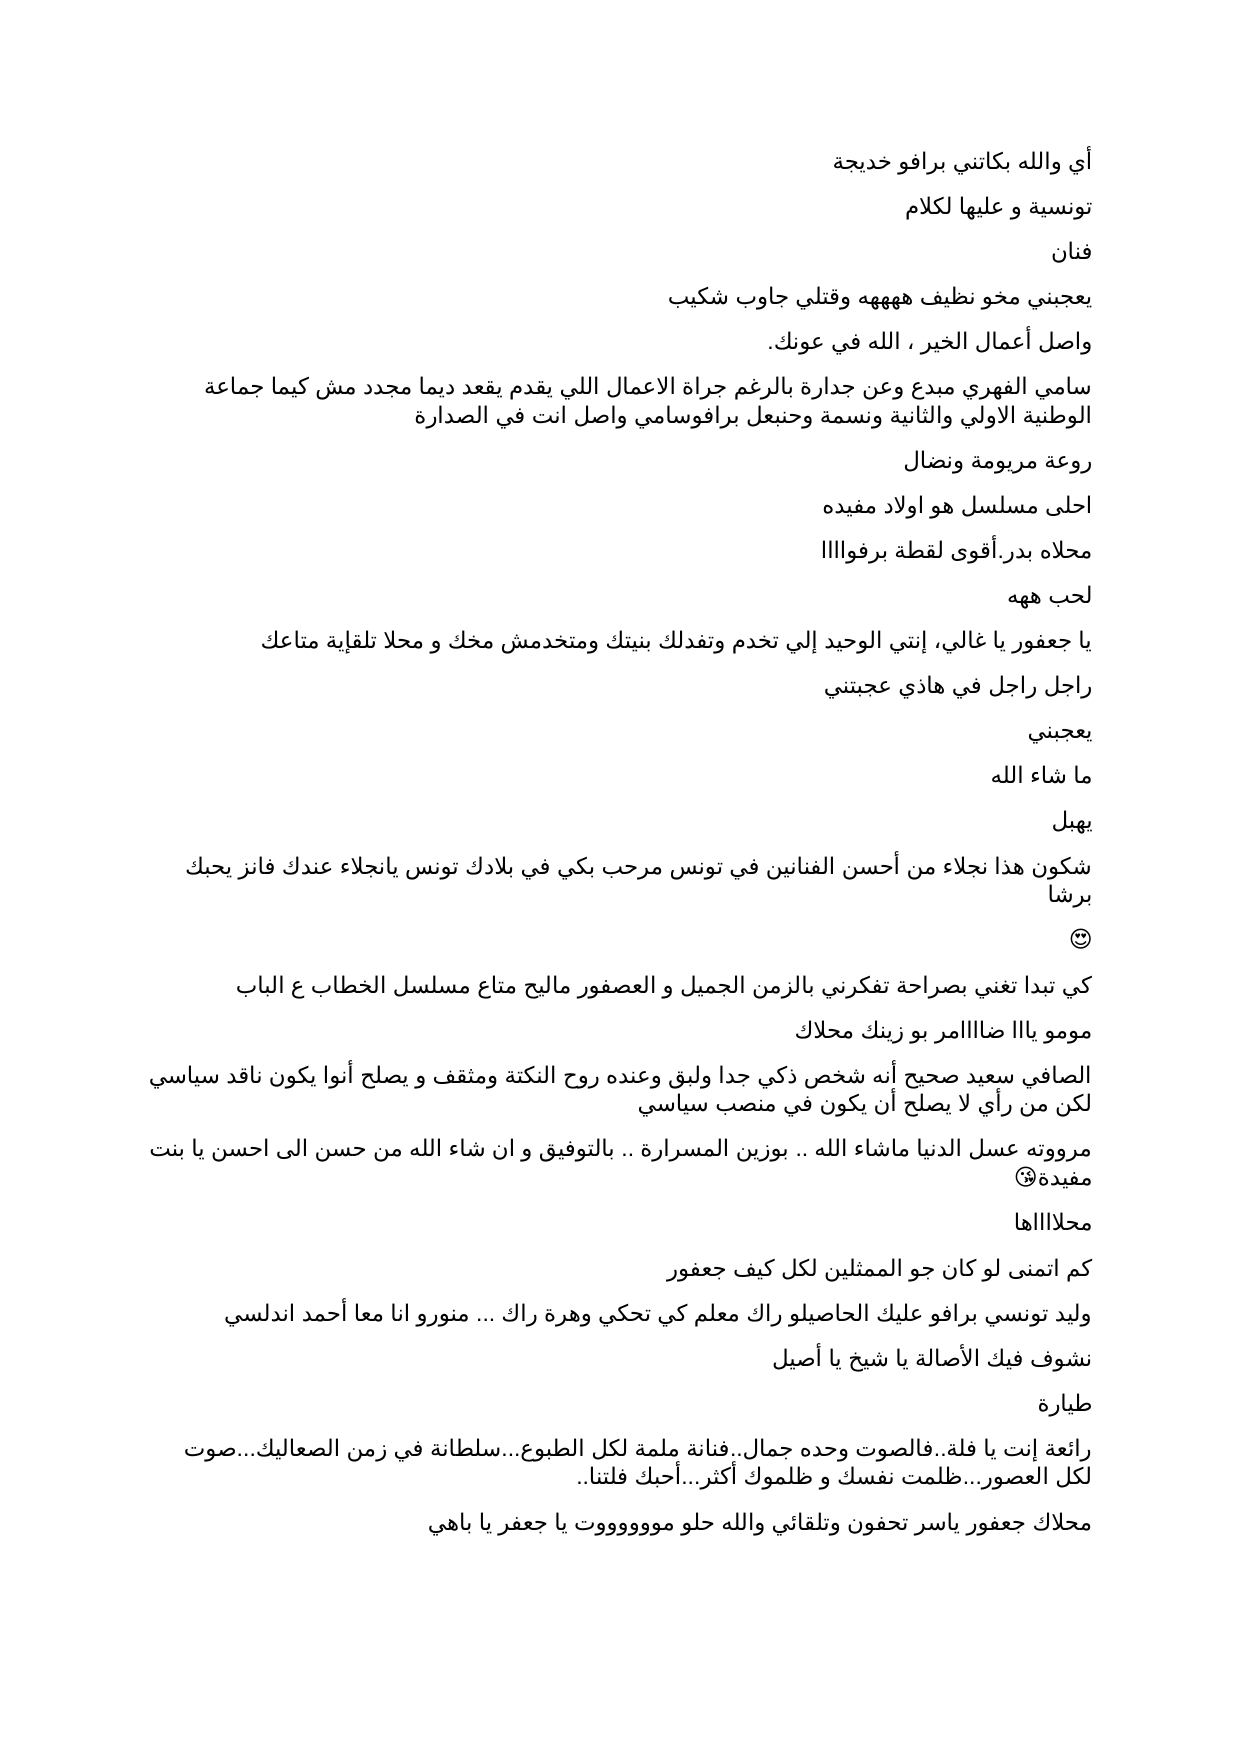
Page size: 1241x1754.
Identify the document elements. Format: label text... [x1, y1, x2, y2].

text محلاك جعفور ياسر تحفون وتلقائي والله حلو مووووووت يا جعفر يا باهي [148, 1508, 1093, 1535]
text يعجبني مخو نظيف ههههه وقتلي جاوب شكيب [148, 283, 1093, 309]
text كي تبدا تغني بصراحة تفكرني بالزمن الجميل و العصفور ماليح متاع مسلسل الخطاب ع الباب [148, 972, 1093, 998]
text سامي الفهري مبدع وعن جدارة بالرغم جراة الاعمال اللي يقدم يقعد ديما مجدد مش كيما جماعة الوطنية الاولي والثانية ونسمة وحنبعل برافوسامي واصل انت في الصدارة [148, 373, 1093, 428]
text كم اتمنى لو كان جو الممثلين لكل كيف جعفور [148, 1254, 1093, 1281]
text لحب ههه [148, 582, 1093, 608]
text مومو يااا ضاااامر بو زينك محلاك [148, 1017, 1093, 1043]
text راجل راجل في هاذي عجبتني [148, 672, 1093, 698]
text الصافي سعيد صحيح أنه شخص ذكي جدا ولبق وعنده روح النكتة ومثقف و يصلح أنوا يكون ناقد سياسي لكن من رأي لا يصلح أن يكون في منصب سياسي [148, 1062, 1093, 1117]
text نشوف فيك الأصالة يا شيخ يا أصيل [148, 1345, 1093, 1371]
text مرووته عسل الدنيا ماشاء الله .. بوزين المسرارة .. بالتوفيق و ان شاء الله من حسن الى احسن يا بنت مفيدة😘 [148, 1135, 1093, 1191]
text ما شاء الله [148, 762, 1093, 789]
text محلااااها [148, 1209, 1093, 1236]
text روعة مريومة ونضال [148, 447, 1093, 473]
text شكون هذا نجلاء من أحسن الفنانين في تونس مرحب بكي في بلادك تونس يانجلاء عندك فانز يحبك برشا [148, 853, 1093, 907]
text محلاه بدر.أقوى لقطة برفواااا [148, 537, 1093, 563]
text احلى مسلسل هو اولاد مفيده [148, 492, 1093, 518]
text رائعة إنت يا فلة..فالصوت وحده جمال..فنانة ملمة لكل الطبوع...سلطانة في زمن الصعاليك...صوت لكل العصور...ظلمت نفسك و ظلموك أكثر...أحبك فلتنا.. [148, 1435, 1093, 1490]
text 😍 [148, 926, 1093, 953]
text يعجبني [148, 717, 1093, 744]
text وليد تونسي برافو عليك الحاصيلو راك معلم كي تحكي وهرة راك ... منورو انا معا أحمد اندلسي [148, 1299, 1093, 1326]
text يا جعفور يا غالي، إنتي الوحيد إلي تخدم وتفدلك بنيتك ومتخدمش مخك و محلا تلقإية متاعك [148, 627, 1093, 653]
text تونسية و عليها لكلام [148, 193, 1093, 219]
text أي والله بكاتني برافو خديجة [148, 148, 1093, 174]
text فنان [148, 238, 1093, 264]
text واصل أعمال الخير ، الله في عونك. [148, 328, 1093, 354]
text يهبل [148, 807, 1093, 834]
text طيارة [148, 1390, 1093, 1416]
